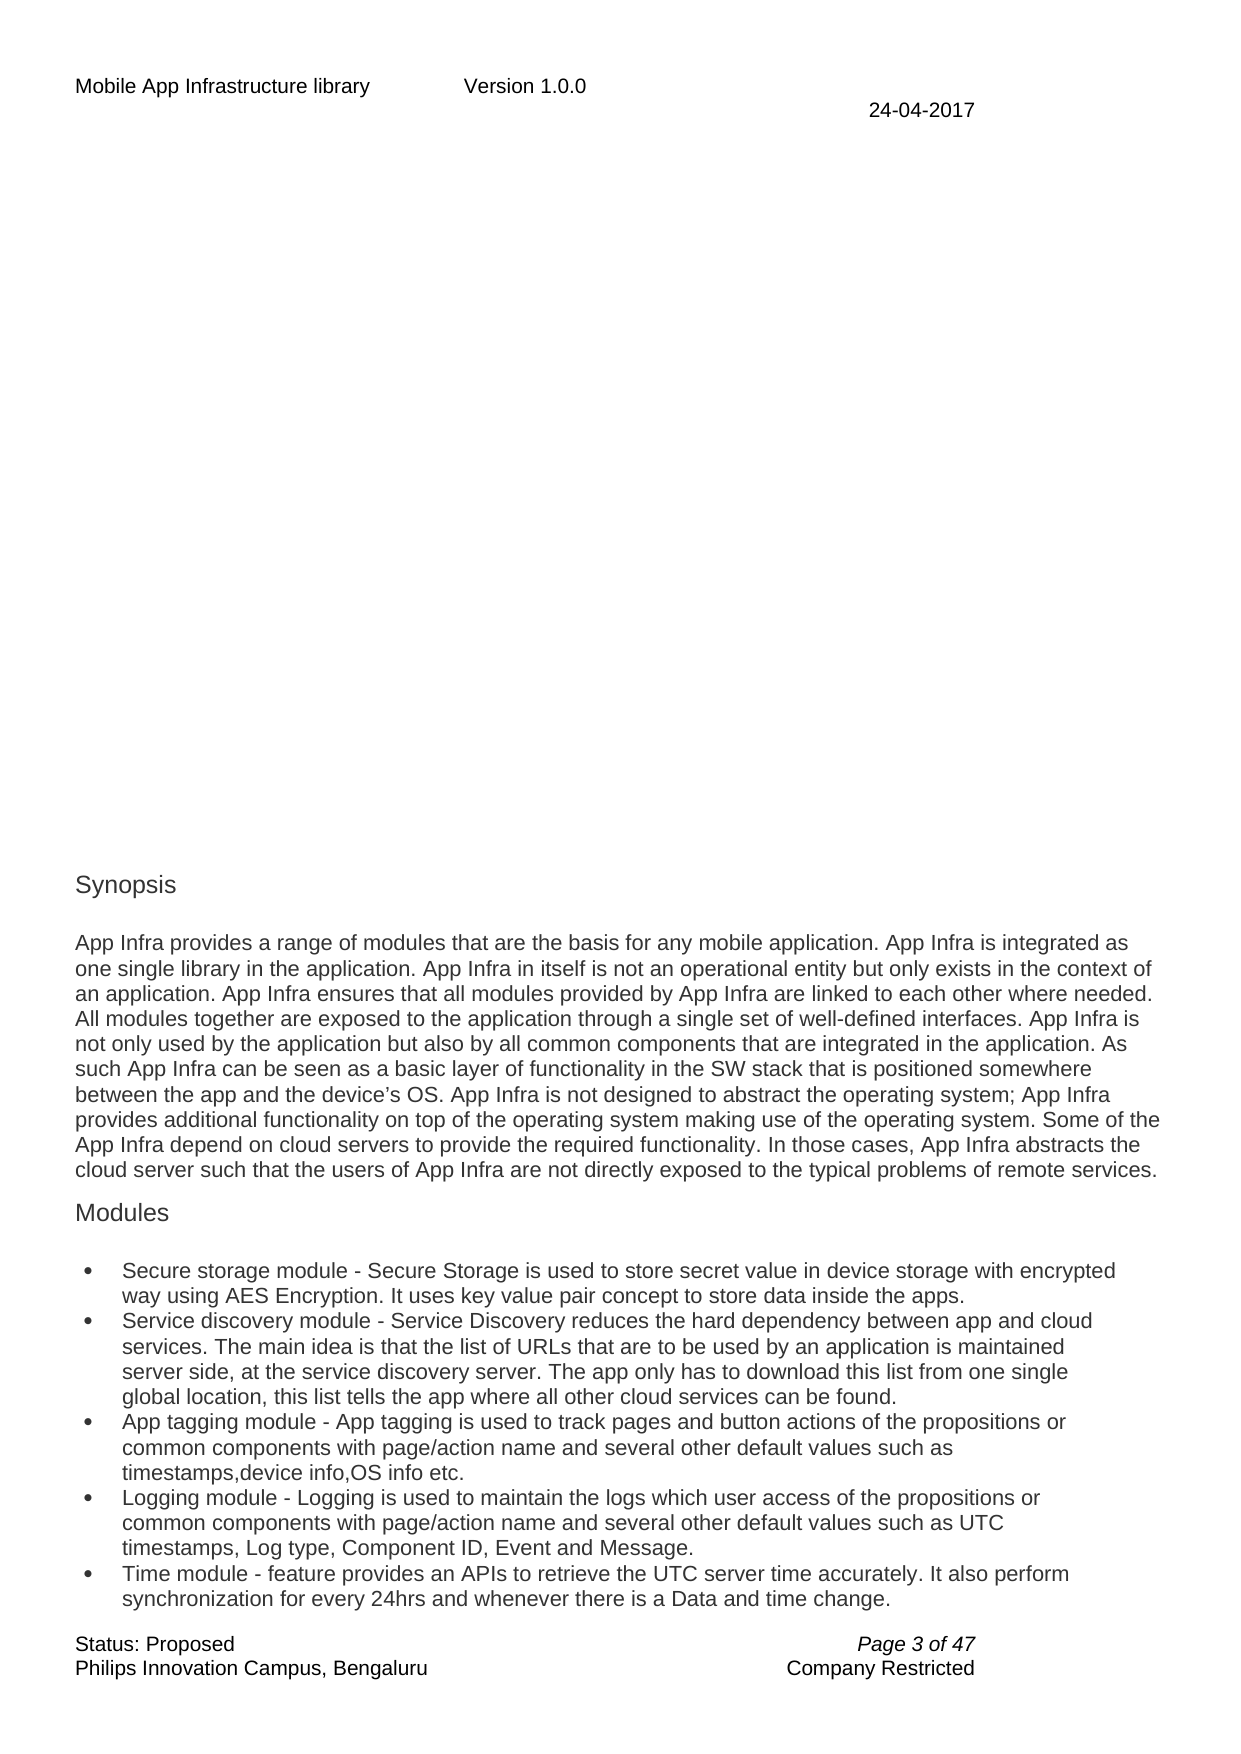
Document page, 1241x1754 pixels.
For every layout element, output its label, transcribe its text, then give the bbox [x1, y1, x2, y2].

subtitle Synopsis [75, 870, 1165, 899]
list Time module - feature provides an APIs to retrieve the UTC server time accurately. It also perform synchronization for every 24hrs and whenever there is a Data and time change. [84, 1561, 1118, 1611]
list Secure storage module - Secure Storage is used to store secret value in device storage with encrypted way using AES Encryption. It uses key value pair concept to store data inside the apps. [84, 1258, 1118, 1308]
text App Infra provides a range of modules that are the basis for any mobile application. App Infra is integrated as one single library in the application. App Infra in itself is not an operational entity but only exists in the context of an application. App Infra ensures that all modules provided by App Infra are linked to each other where needed. All modules together are exposed to the application through a single set of well-defined interfaces. App Infra is not only used by the application but also by all common components that are integrated in the application. As such App Infra can be seen as a basic layer of functionality in the SW stack that is positioned somewhere between the app and the device’s OS. App Infra is not designed to abstract the operating system; App Infra provides additional functionality on top of the operating system making use of the operating system. Some of the App Infra depend on cloud servers to provide the required functionality. In those cases, App Infra abstracts the cloud server such that the users of App Infra are not directly exposed to the typical problems of remote services. [75, 930, 1165, 1182]
list Service discovery module - Service Discovery reduces the hard dependency between app and cloud services. The main idea is that the list of URLs that are to be used by an application is maintained server side, at the service discovery server. The app only has to download this list from one single global location, this list tells the app where all other cloud services can be found. [84, 1308, 1118, 1409]
list Logging module - Logging is used to maintain the logs which user access of the propositions or common components with page/action name and several other default values such as UTC timestamps, Log type, Component ID, Event and Message. [84, 1485, 1118, 1561]
list App tagging module - App tagging is used to track pages and button actions of the propositions or common components with page/action name and several other default values such as timestamps,device info,OS info etc. [84, 1409, 1118, 1485]
subtitle Modules [75, 1198, 1165, 1227]
